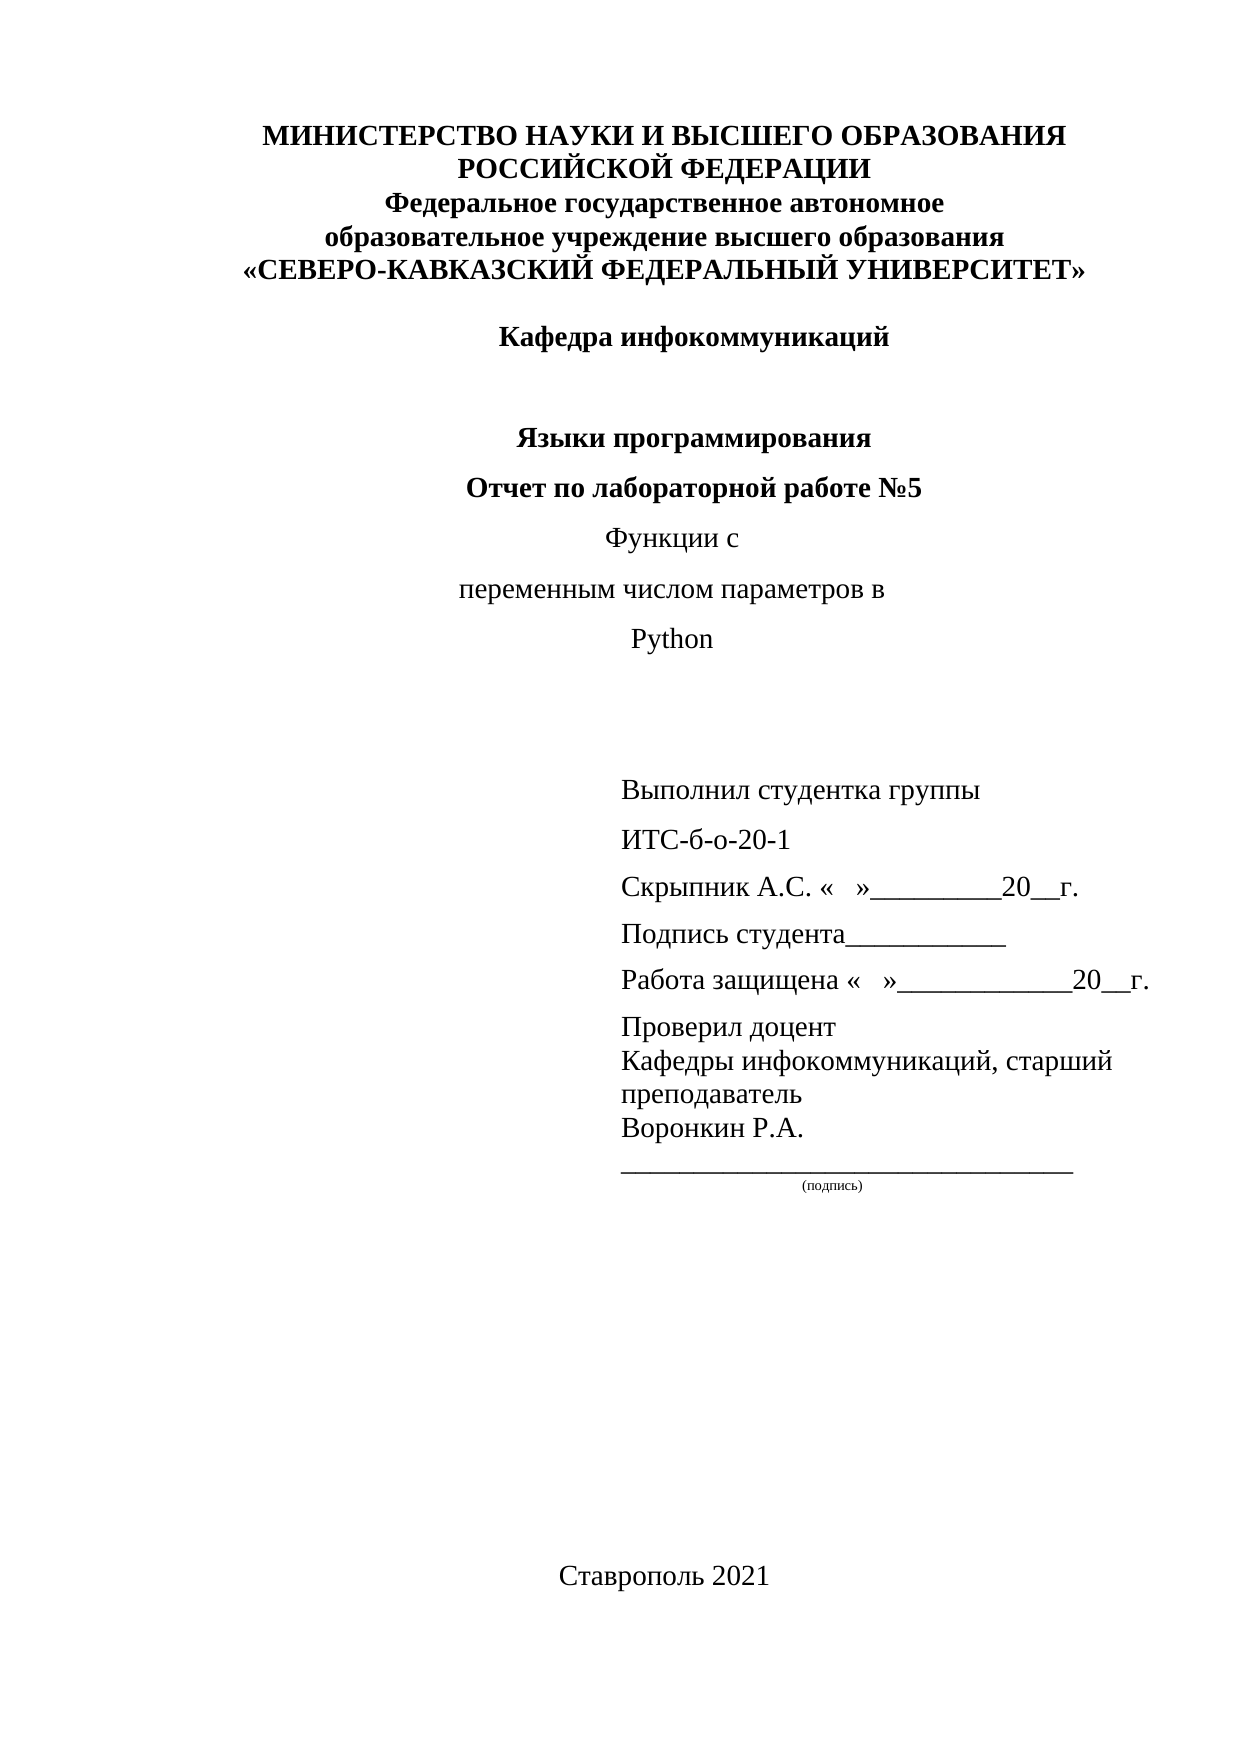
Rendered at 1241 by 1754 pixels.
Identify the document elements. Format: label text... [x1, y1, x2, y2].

text Языки программирования [177, 420, 1152, 453]
text «СЕВЕРО-КАВКАЗСКИЙ ФЕДЕРАЛЬНЫЙ УНИВЕРСИТЕТ» [177, 252, 1152, 286]
text Python [177, 621, 1167, 655]
text Ставрополь 2021 [177, 1558, 1152, 1591]
text Отчет по лабораторной работе №5 [177, 470, 1152, 504]
text Кафедра инфокоммуникаций [177, 319, 1152, 353]
table_cell Работа защищена « »____________20__г. [610, 963, 1152, 1009]
text Функции с [177, 521, 1167, 554]
table_cell Проверил доцент Кафедры инфокоммуникаций, старший преподаватель Воронкин Р.А. _______________________________ (подпись) [610, 1009, 1152, 1206]
table_cell Подпись студента___________ [610, 916, 1152, 962]
text МИНИCTEPCTBO НАУКИ И ВЫСШЕГО ОБРАЗОВАНИЯ РОССИЙСКОЙ ФЕДЕРАЦИИ [177, 118, 1152, 185]
text переменным числом параметров в [177, 571, 1167, 604]
text Федеральное государственное автономное [177, 185, 1152, 219]
table_cell Скрыпник А.С. « »_________20__г. [610, 869, 1152, 916]
text образовательное учреждение высшего образования [177, 219, 1152, 252]
table_header Выполнил студентка группы ИТС-б-о-20-1 [610, 772, 1152, 869]
